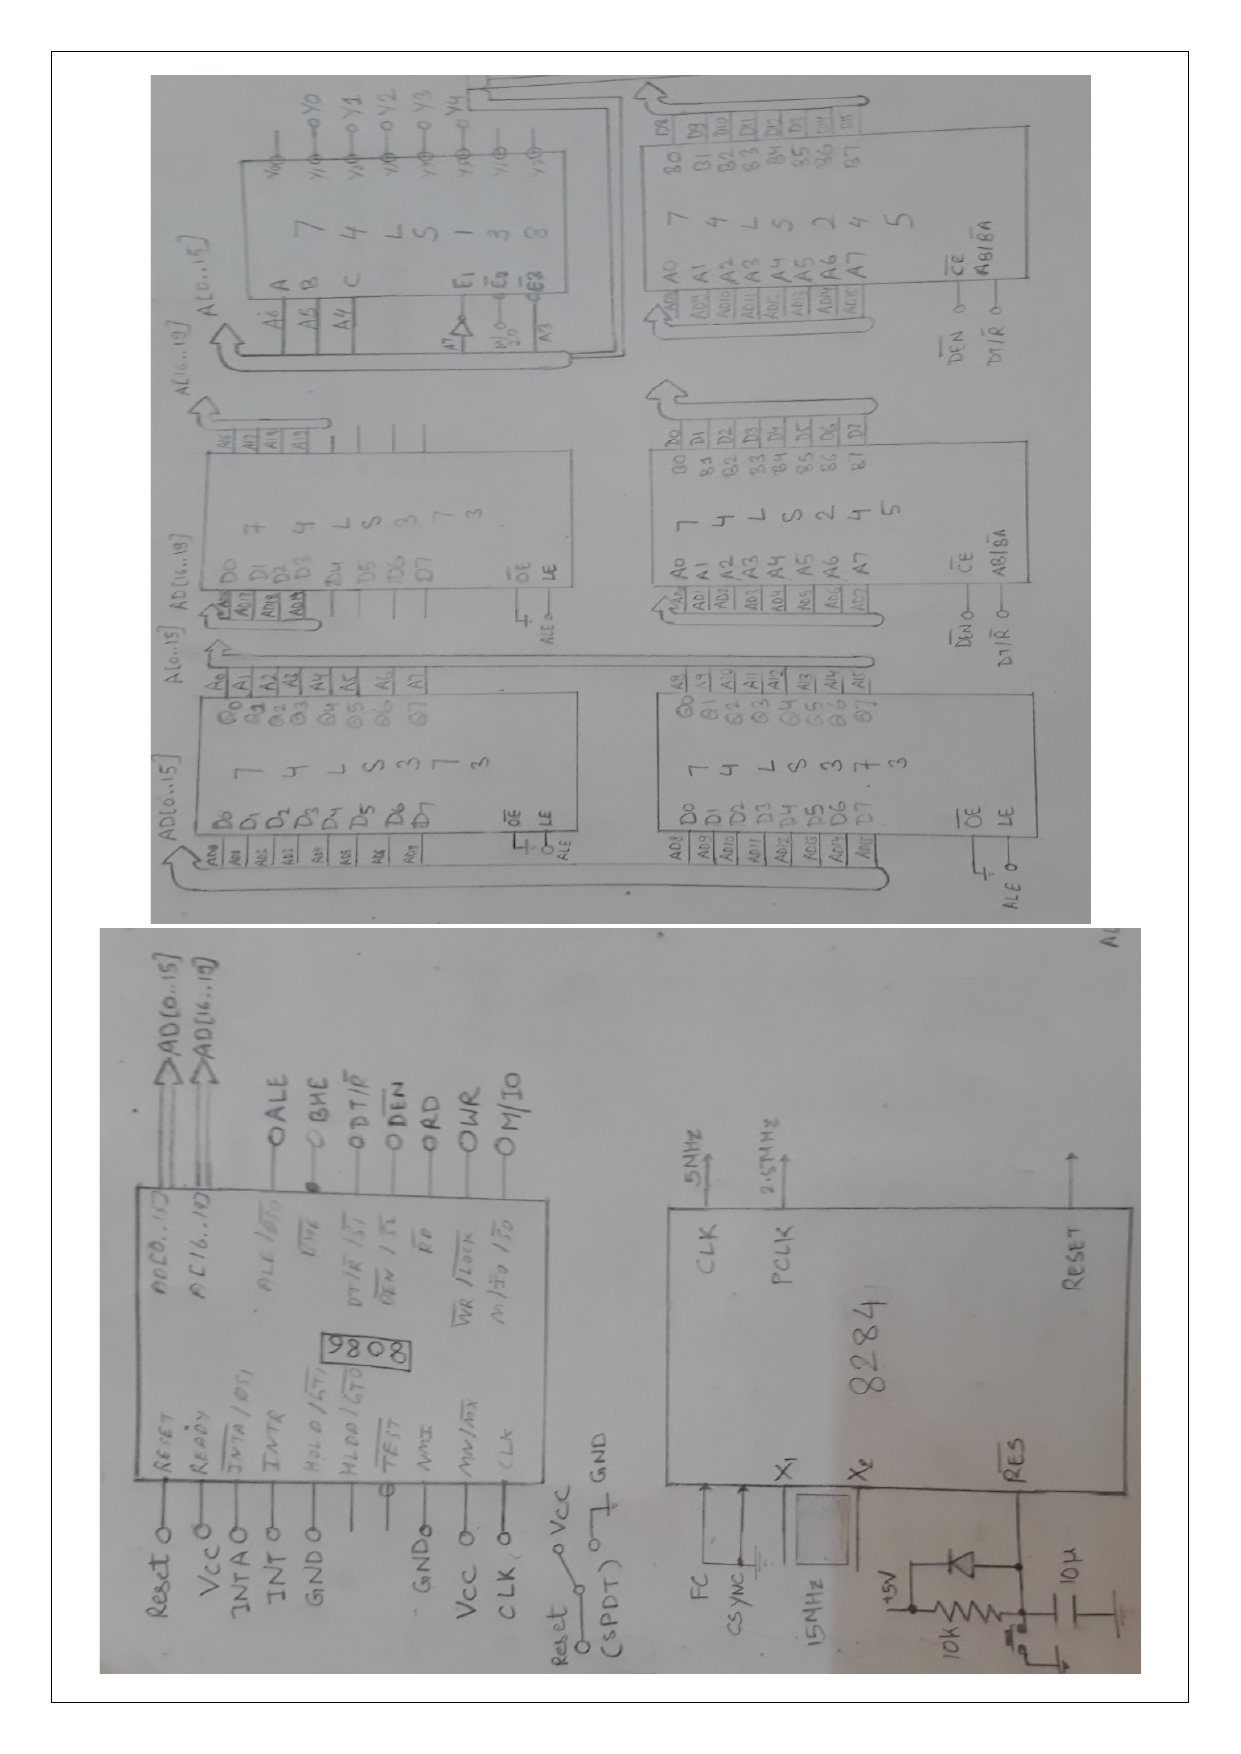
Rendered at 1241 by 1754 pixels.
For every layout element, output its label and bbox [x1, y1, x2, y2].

picture [151, 75, 1091, 924]
picture [101, 928, 1141, 1674]
